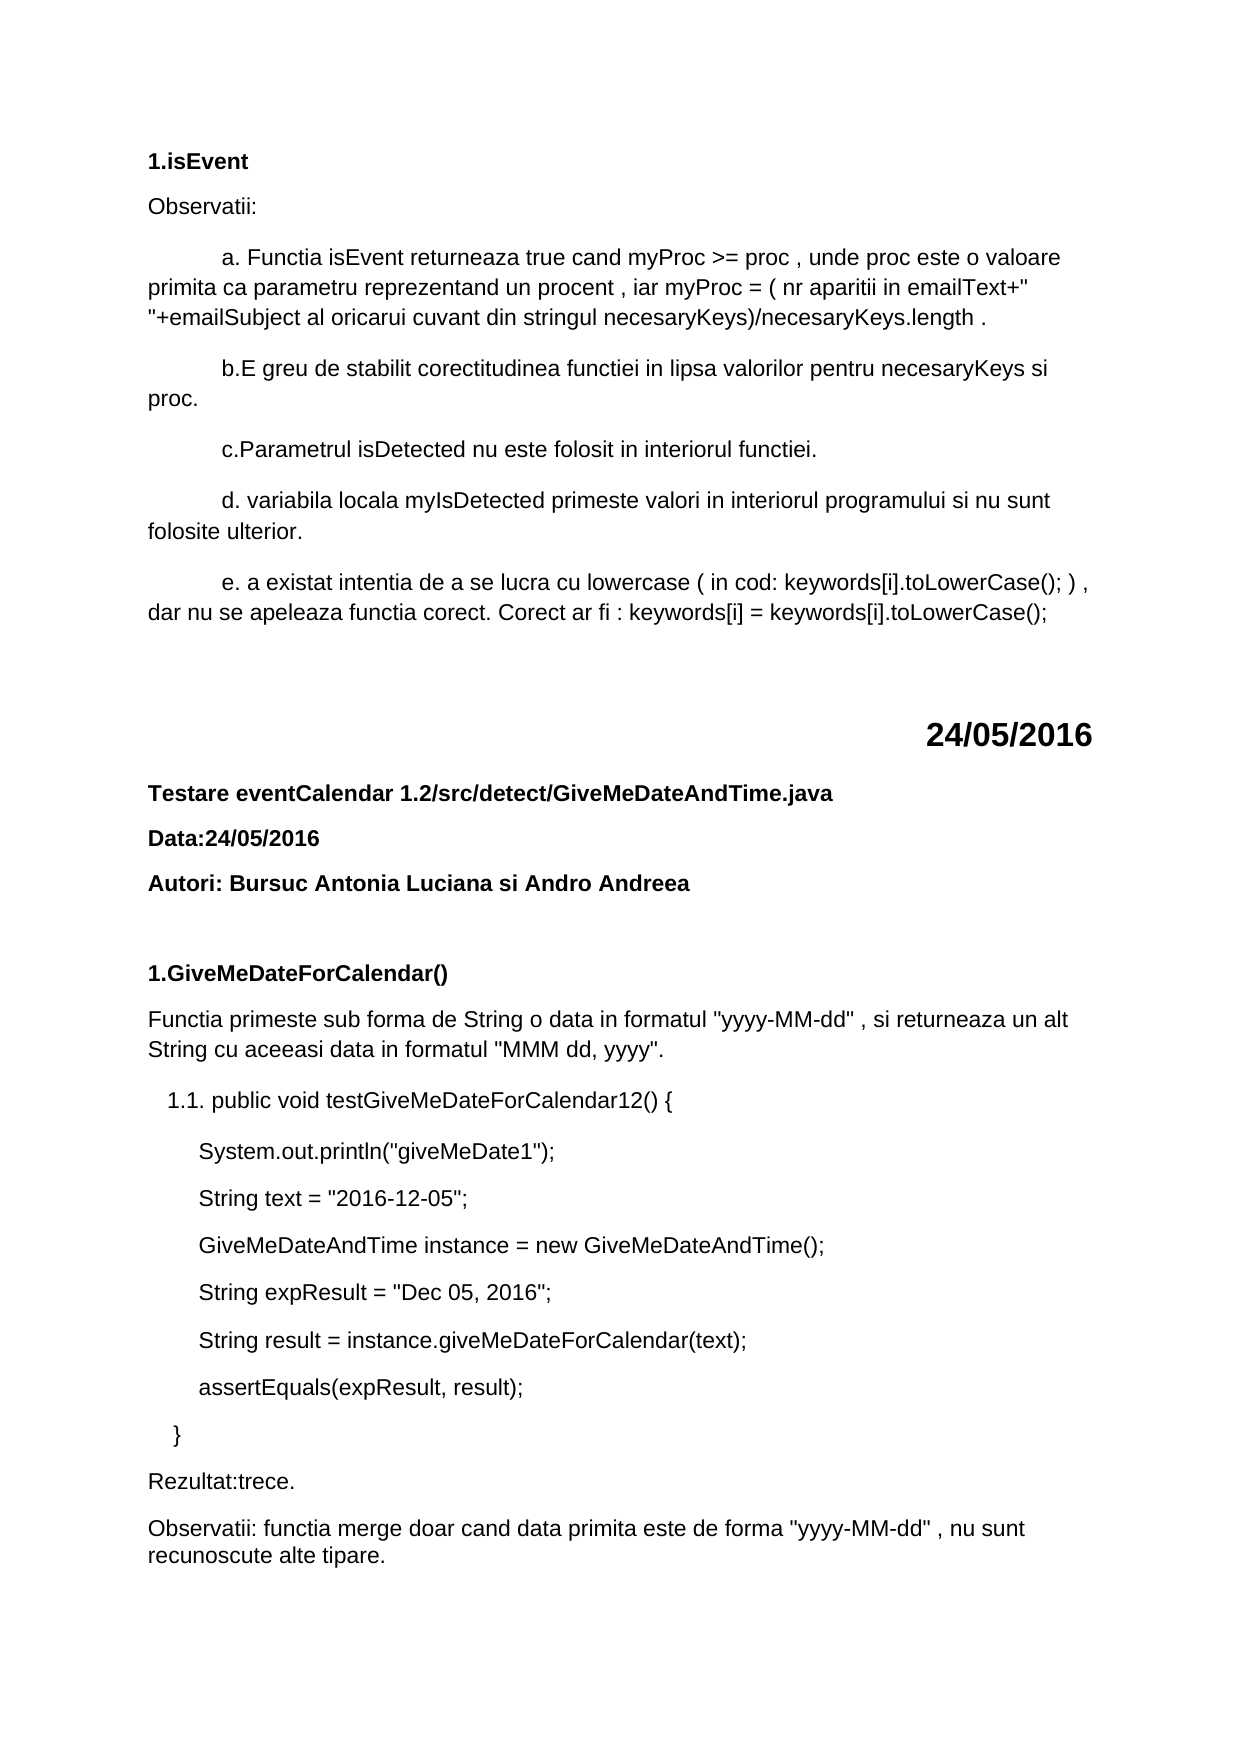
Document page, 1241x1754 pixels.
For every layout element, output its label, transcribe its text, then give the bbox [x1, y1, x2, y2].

text 1.isEvent [148, 148, 1093, 174]
text Data:24/05/2016 [148, 825, 1093, 851]
text String result = instance.giveMeDateForCalendar(text); [148, 1327, 1093, 1353]
text a. Functia isEvent returneaza true cand myProc >= proc , unde proc este o valoare primita ca parametru reprezentand un procent , iar myProc = ( nr aparitii in emailText+" "+emailSubject al oricarui cuvant din stringul necesaryKeys)/necesaryKeys.length . [148, 244, 1093, 331]
text e. a existat intentia de a se lucra cu lowercase ( in cod: keywords[i].toLowerCase(); ) , dar nu se apeleaza functia corect. Corect ar fi : keywords[i] = keywords[i].toLowerCase(); [148, 569, 1093, 625]
text Observatii: [148, 193, 1093, 219]
text b.E greu de stabilit corectitudinea functiei in lipsa valorilor pentru necesaryKeys si proc. [148, 355, 1093, 412]
text GiveMeDateAndTime instance = new GiveMeDateAndTime(); [148, 1232, 1093, 1258]
text Autori: Bursuc Antonia Luciana si Andro Andreea [148, 870, 1093, 897]
text Functia primeste sub forma de String o data in formatul "yyyy-MM-dd" , si returneaza un alt String cu aceeasi data in formatul "MMM dd, yyyy". [148, 1006, 1093, 1062]
text } [148, 1421, 1093, 1447]
text d. variabila locala myIsDetected primeste valori in interiorul programului si nu sunt folosite ulterior. [148, 487, 1093, 544]
text String text = "2016-12-05"; [148, 1185, 1093, 1211]
text Rezultat:trece. [148, 1468, 1093, 1494]
text String expResult = "Dec 05, 2016"; [148, 1279, 1093, 1306]
text Observatii: functia merge doar cand data primita este de forma "yyyy-MM-dd" , nu sunt recunoscute alte tipare. [148, 1515, 1093, 1568]
text c.Parametrul isDetected nu este folosit in interiorul functiei. [148, 436, 1093, 463]
text Testare eventCalendar 1.2/src/detect/GiveMeDateAndTime.java [148, 780, 1093, 806]
text 24/05/2016 [148, 715, 1093, 753]
text System.out.println("giveMeDate1"); [148, 1138, 1093, 1164]
text assertEquals(expResult, result); [148, 1374, 1093, 1400]
text 1.1. public void testGiveMeDateForCalendar12() { [148, 1087, 1093, 1113]
text 1.GiveMeDateForCalendar() [148, 960, 1093, 987]
